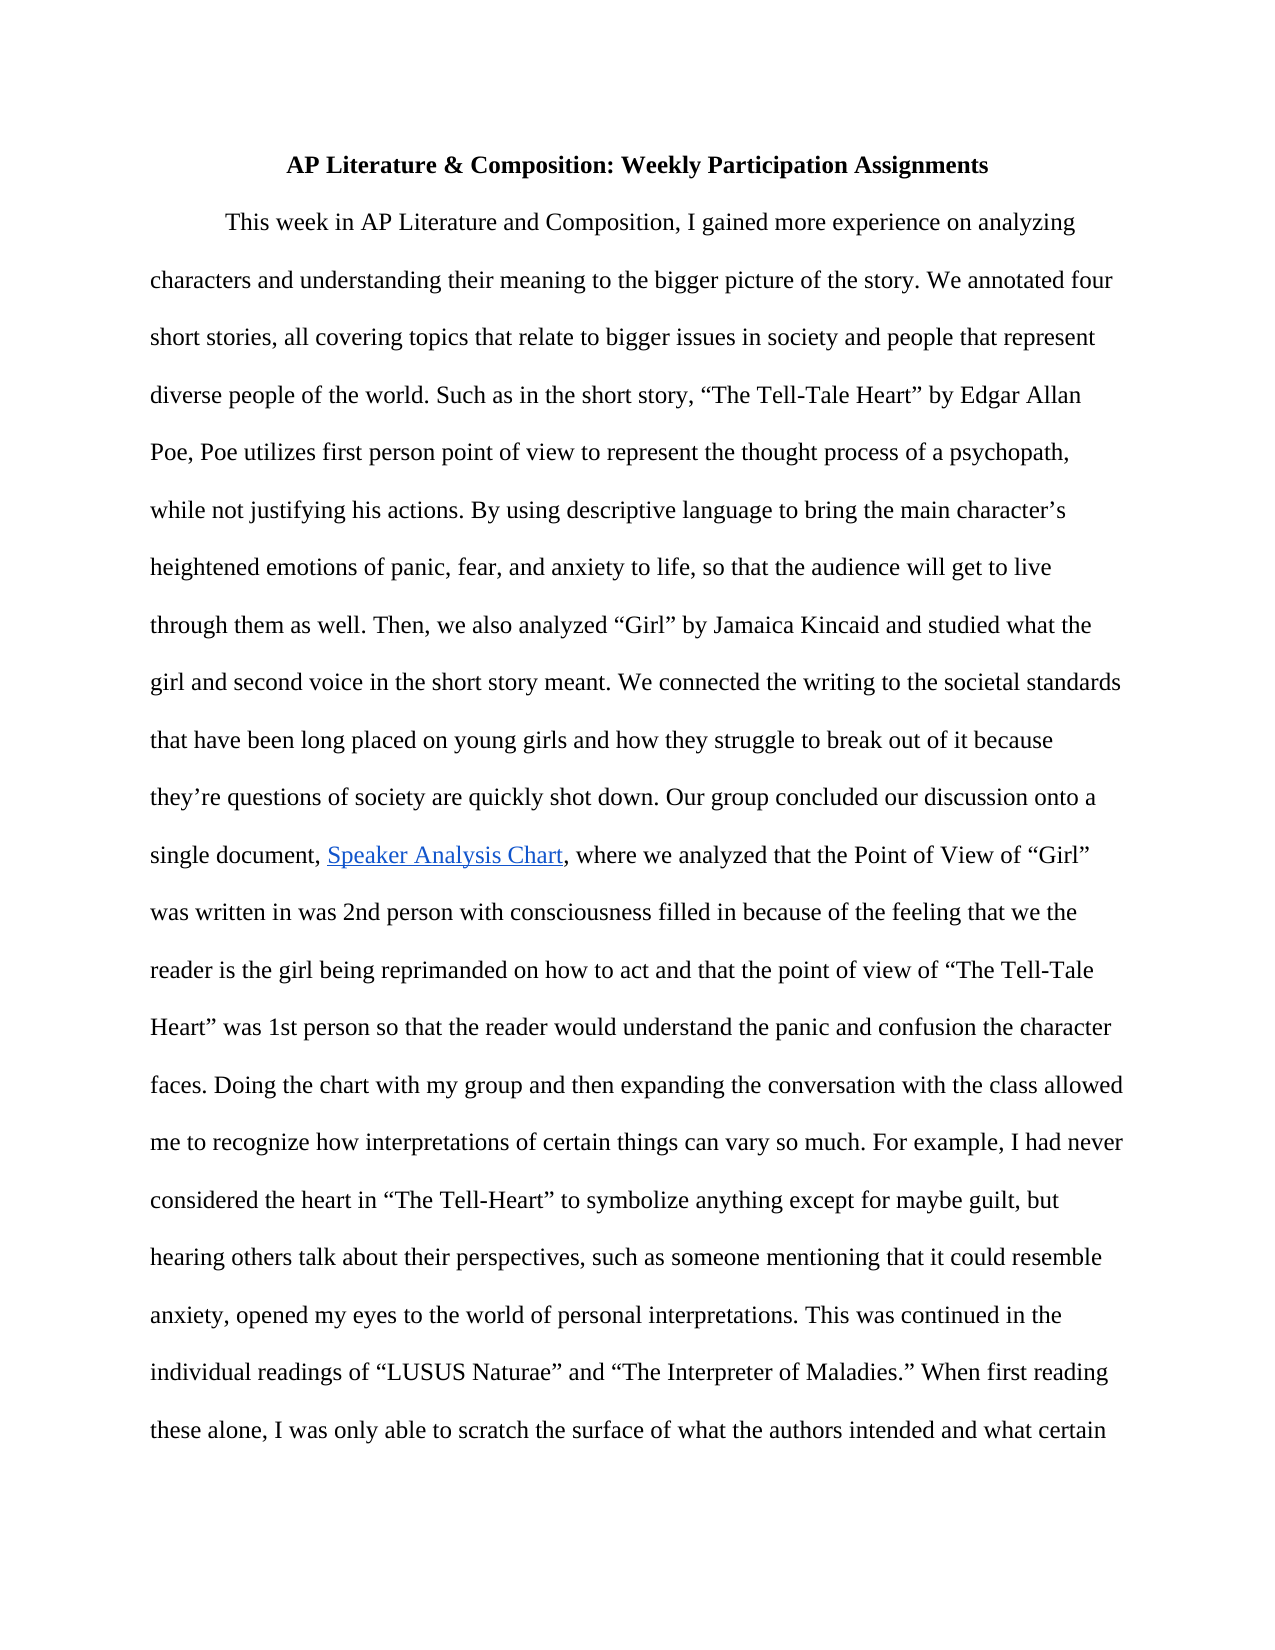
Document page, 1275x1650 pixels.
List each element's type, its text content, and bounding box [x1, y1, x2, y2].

text AP Literature & Composition: Weekly Participation Assignments [150, 150, 1125, 179]
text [150, 207, 1125, 1444]
